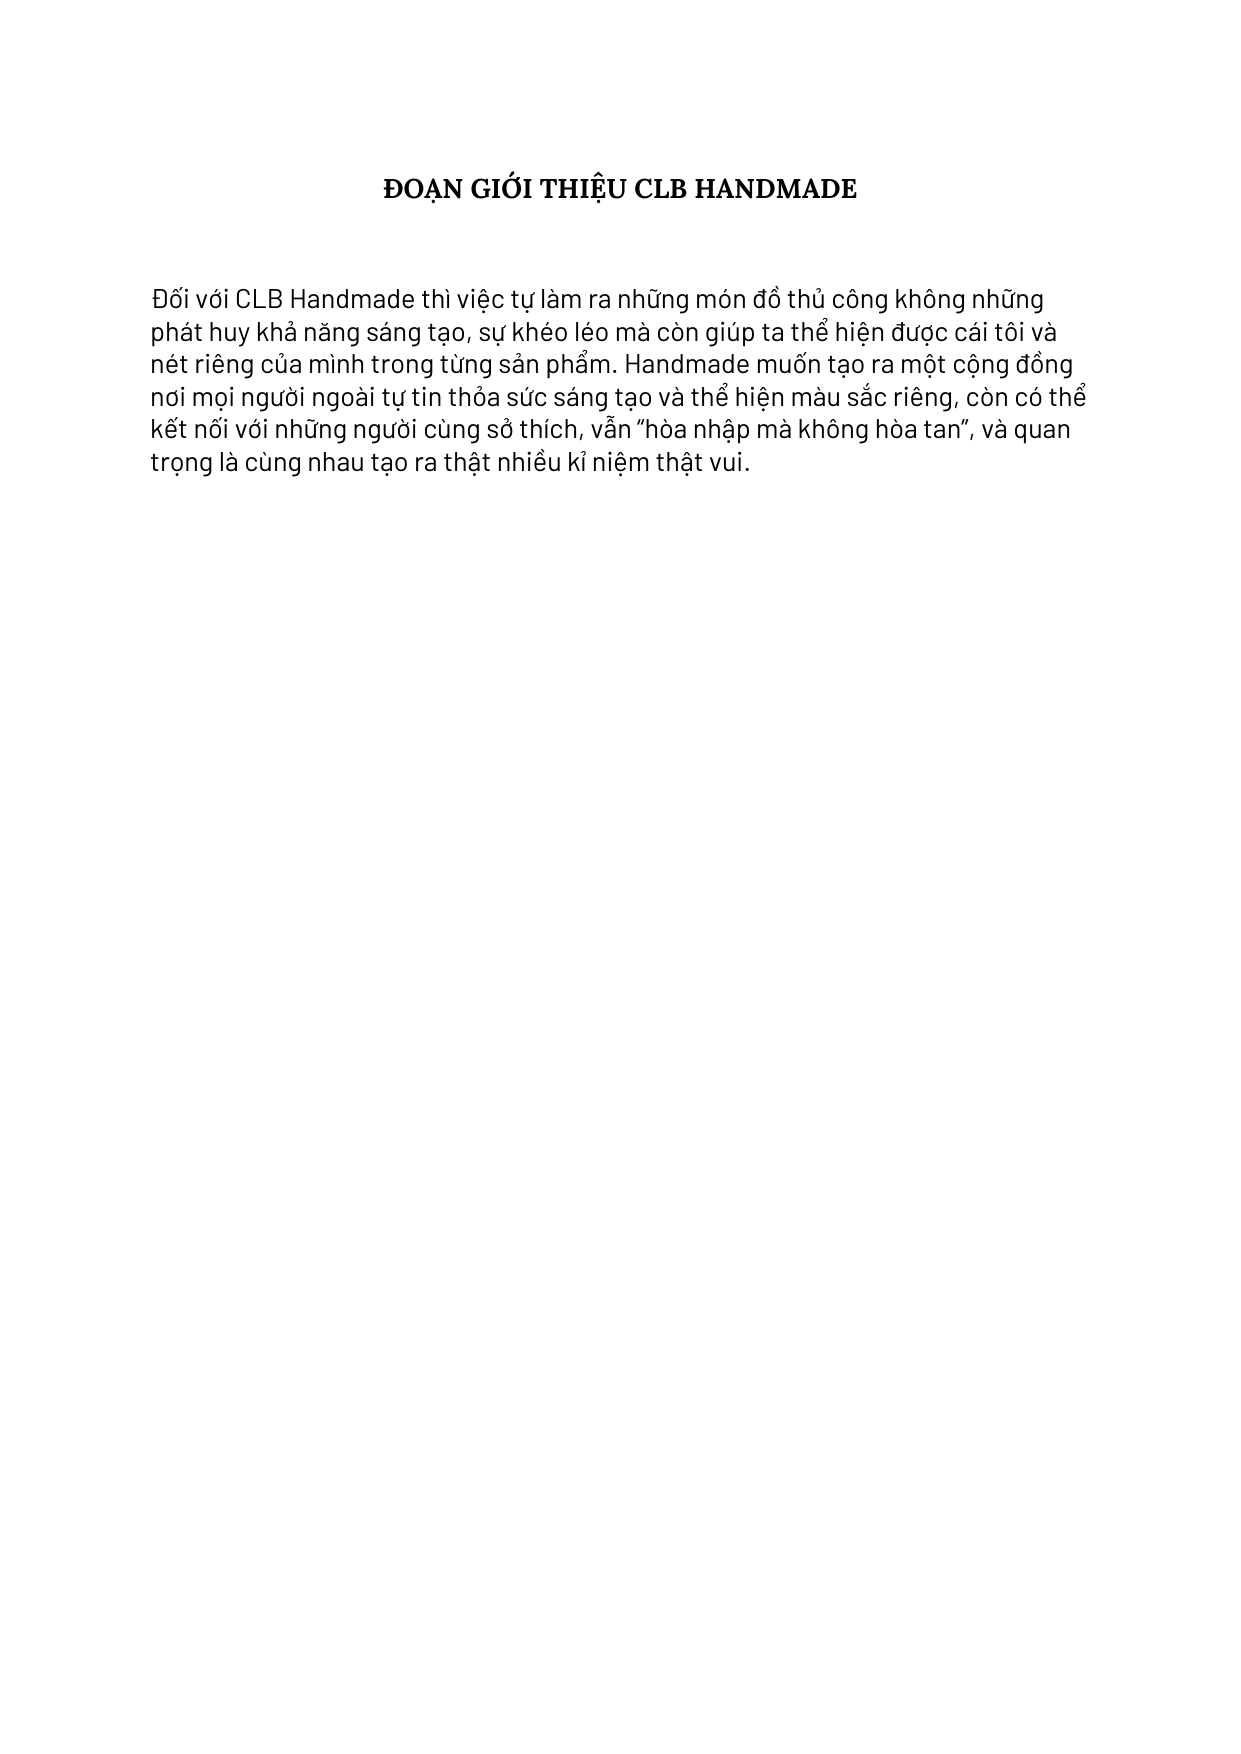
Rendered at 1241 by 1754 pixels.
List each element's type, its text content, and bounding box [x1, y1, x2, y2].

text Đối với CLB Handmade thì việc tự làm ra những món đồ thủ công không những phát huy khả năng sáng tạo, sự khéo léo mà còn giúp ta thể hiện được cái tôi và nét riêng của mình trong từng sản phẩm. Handmade muốn tạo ra một cộng đồng nơi mọi người ngoài tự tin thỏa sức sáng tạo và thể hiện màu sắc riêng, còn có thể kết nối với những người cùng sở thích, vẫn “hòa nhập mà không hòa tan”, và quan trọng là cùng nhau tạo ra thật nhiều kỉ niệm thật vui. [150, 282, 1090, 477]
text ĐOẠN GIỚI THIỆU CLB HANDMADE [150, 171, 1090, 206]
